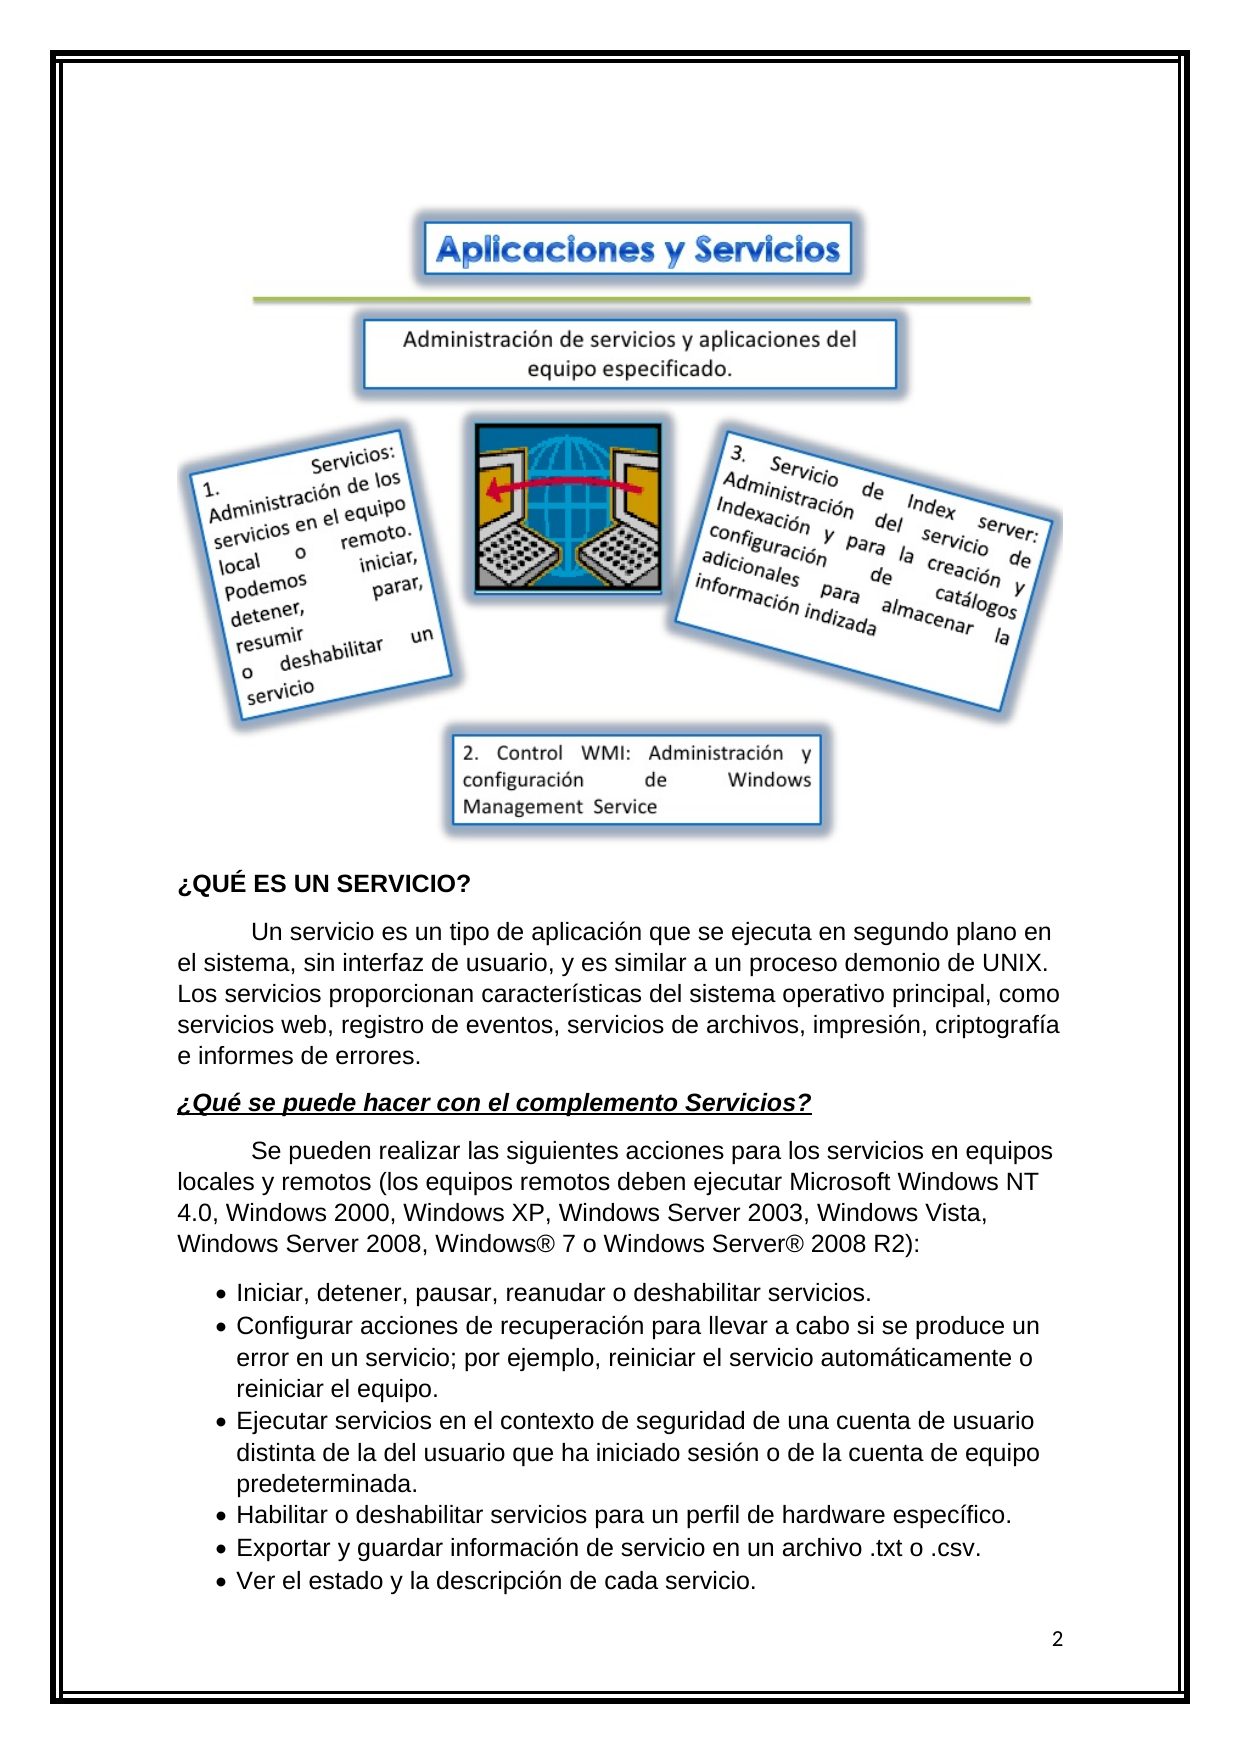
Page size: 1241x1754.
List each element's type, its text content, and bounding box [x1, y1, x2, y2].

text Un servicio es un tipo de aplicación que se ejecuta en segundo plano en el sistema, sin interfaz de usuario, y es similar a un proceso demonio de UNIX. Los servicios proporcionan características del sistema operativo principal, como servicios web, registro de eventos, servicios de archivos, impresión, criptografía e informes de errores. [177, 917, 1063, 1069]
picture [177, 202, 1063, 867]
list Configurar acciones de recuperación para llevar a cabo si se produce un error en un servicio; por ejemplo, reiniciar el servicio automáticamente o reiniciar el equipo. [214, 1310, 1063, 1402]
list Iniciar, detener, pausar, reanudar o deshabilitar servicios. [214, 1277, 1063, 1307]
list Ver el estado y la descripción de cada servicio. [214, 1566, 1063, 1596]
list Exportar y guardar información de servicio en un archivo .txt o .csv. [214, 1533, 1063, 1563]
list Habilitar o deshabilitar servicios para un perfil de hardware específico. [214, 1500, 1063, 1530]
text ¿QUÉ ES UN SERVICIO? [177, 867, 1063, 898]
text ¿Qué se puede hacer con el complemento Servicios? [177, 1088, 1063, 1117]
list Ejecutar servicios en el contexto de seguridad de una cuenta de usuario distinta de la del usuario que ha iniciado sesión o de la cuenta de equipo predeterminada. [214, 1405, 1063, 1497]
text Se pueden realizar las siguientes acciones para los servicios en equipos locales y remotos (los equipos remotos deben ejecutar Microsoft Windows NT 4.0, Windows 2000, Windows XP, Windows Server 2003, Windows Vista, Windows Server 2008, Windows® 7 o Windows Server® 2008 R2): [177, 1136, 1063, 1258]
